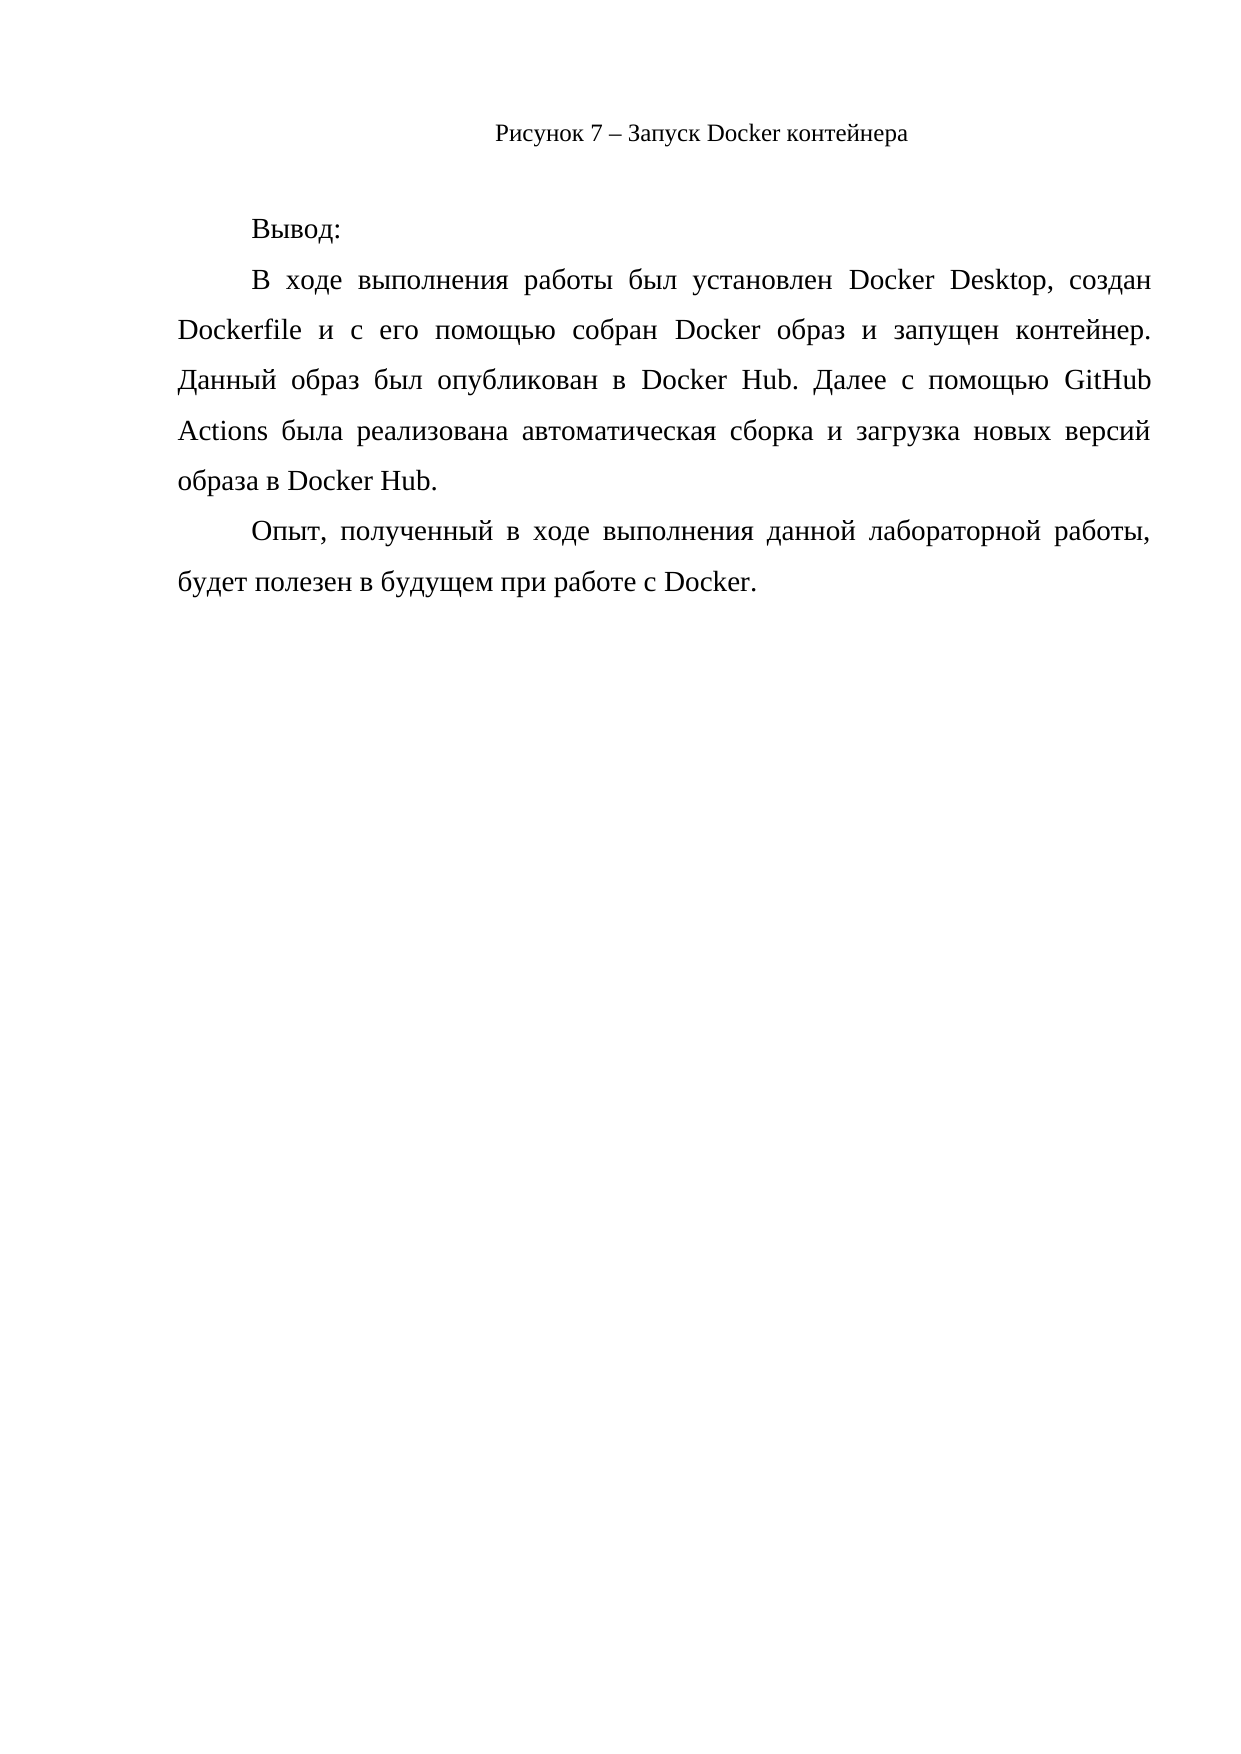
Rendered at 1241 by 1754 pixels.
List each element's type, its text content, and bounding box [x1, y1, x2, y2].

text Опыт, полученный в ходе выполнения данной лабораторной работы, будет полезен в будущем при работе с Docker. [177, 513, 1152, 597]
text Рисунок 7 – Запуск Docker контейнера [177, 118, 1152, 147]
text Вывод: [177, 212, 1152, 245]
text В ходе выполнения работы был установлен Docker Desktop, создан Dockerfile и с его помощью собран Docker образ и запущен контейнер. Данный образ был опубликован в Docker Hub. Далее с помощью GitHub Actions была реализована автоматическая сборка и загрузка новых версий образа в Docker Hub. [177, 262, 1152, 497]
